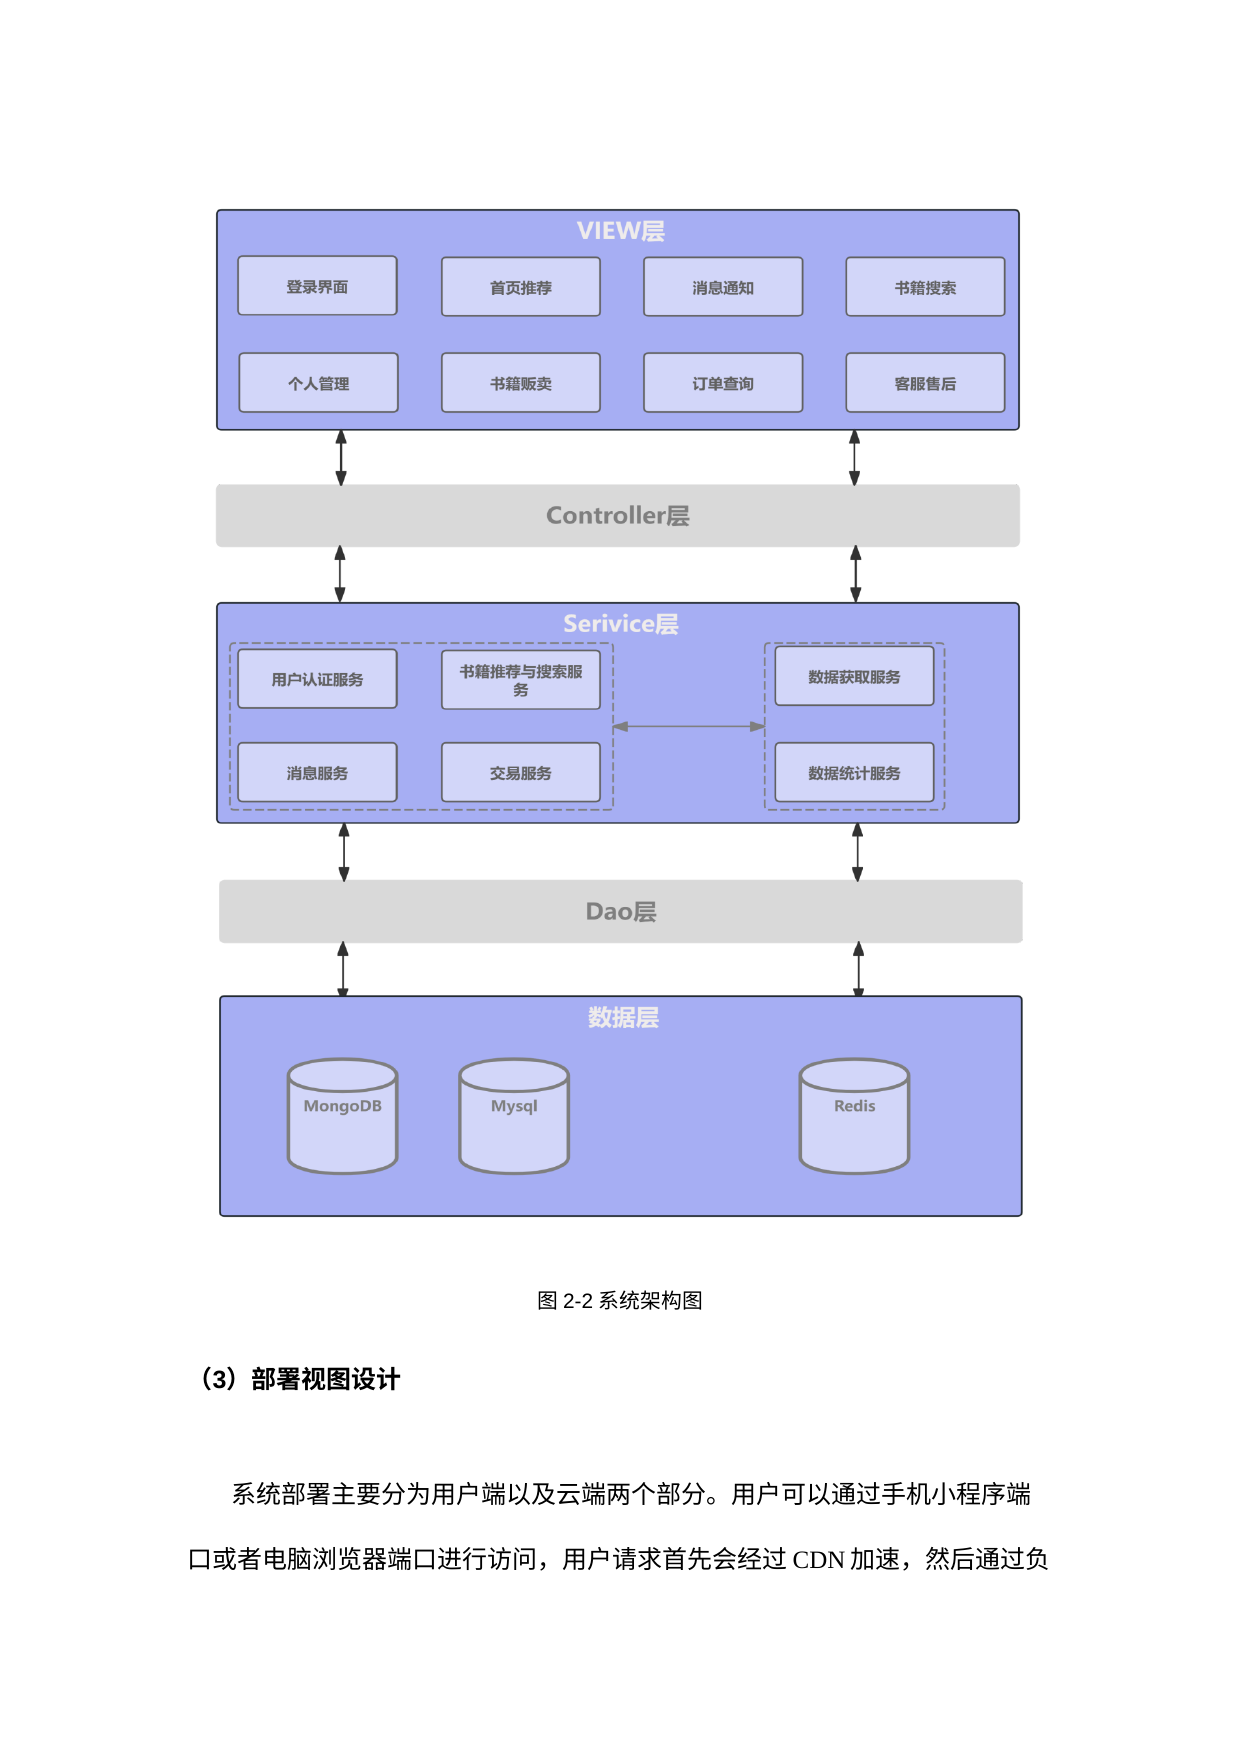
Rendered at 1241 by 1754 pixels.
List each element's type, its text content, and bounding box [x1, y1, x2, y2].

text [187, 1460, 1053, 1590]
subtitle （3）部署视图设计 [187, 1345, 1053, 1410]
text 图 2-2 系统架构图 [187, 1284, 1053, 1316]
picture [187, 162, 1051, 1244]
